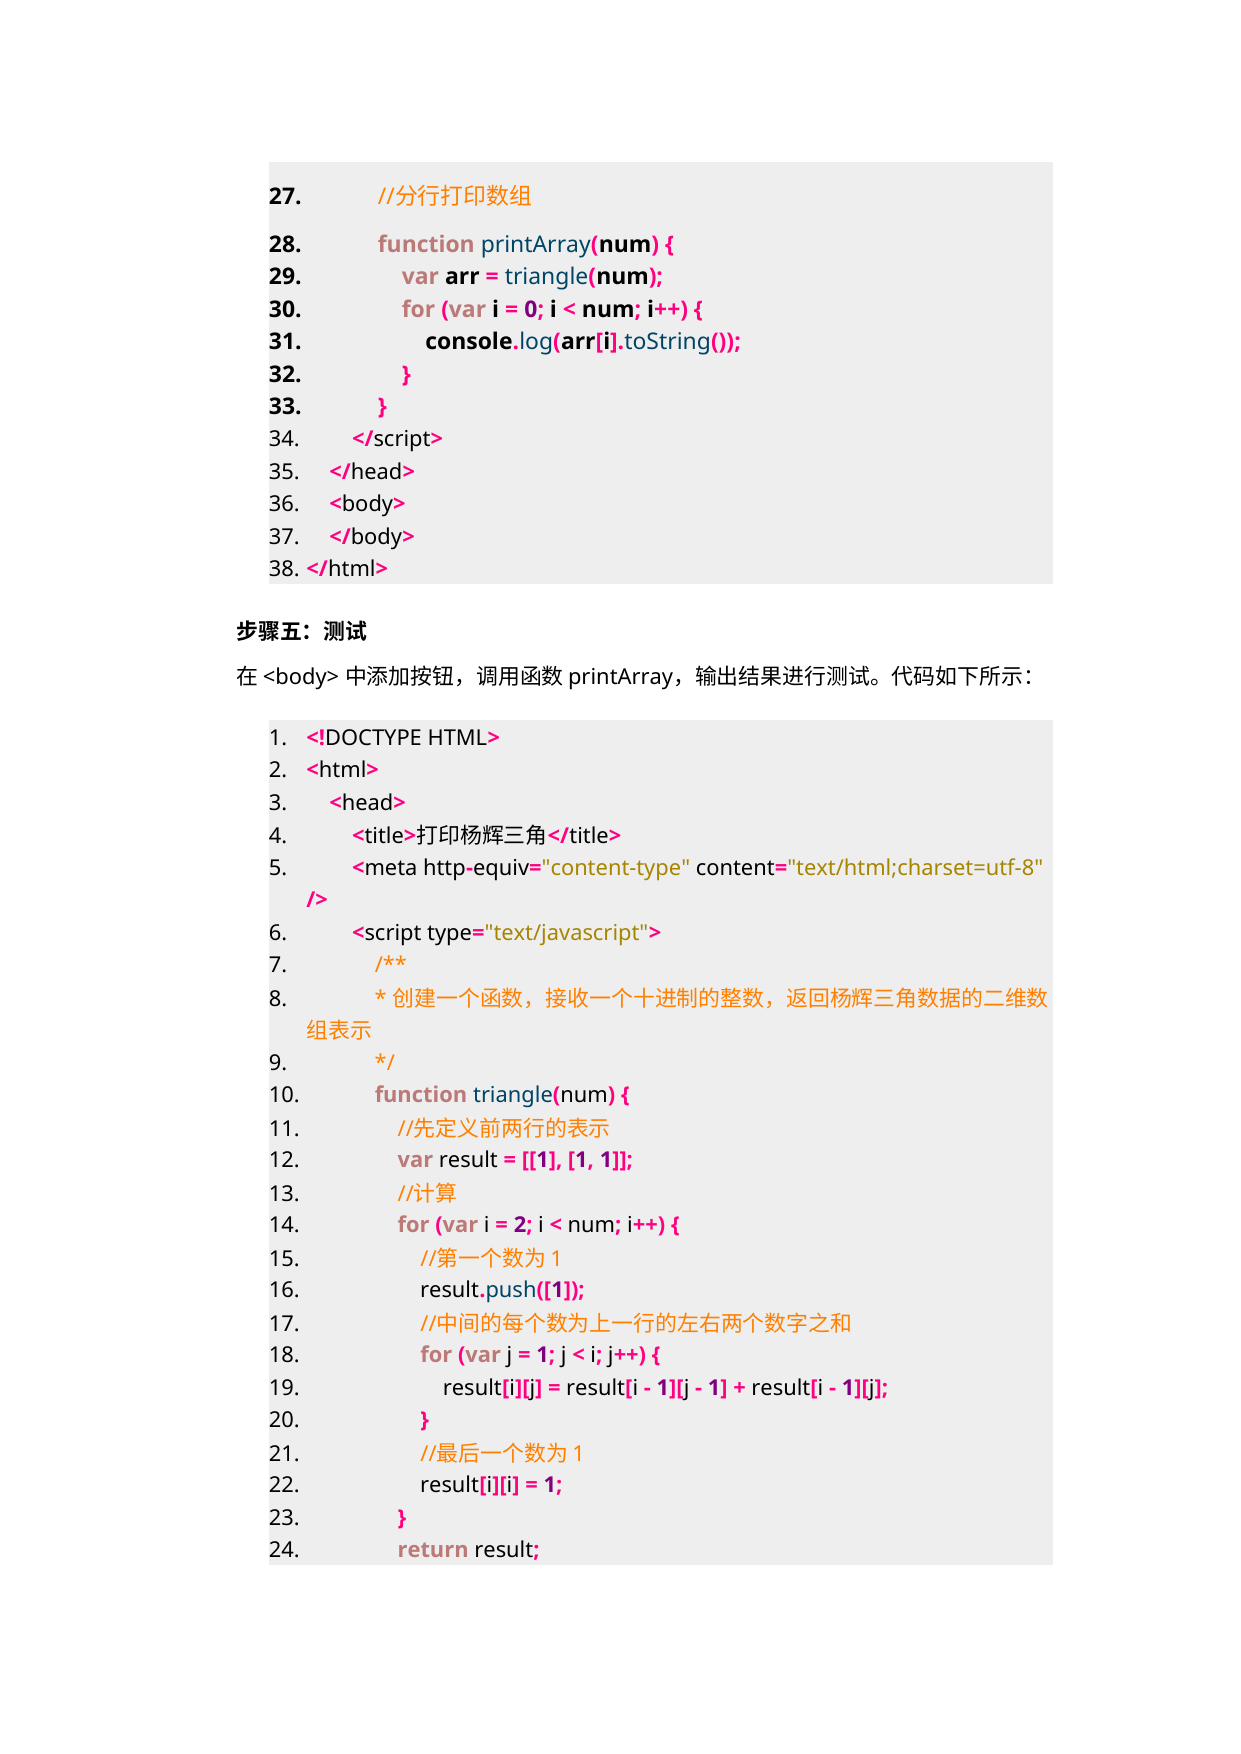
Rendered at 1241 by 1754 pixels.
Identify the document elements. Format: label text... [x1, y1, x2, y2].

list <body> [269, 487, 1053, 519]
list var arr = triangle(num); [269, 259, 1053, 292]
list } [269, 389, 1053, 422]
list </body> [269, 519, 1053, 552]
list </html> [269, 552, 1053, 584]
list result.push([1]); [269, 1273, 1053, 1305]
list </head> [269, 454, 1053, 487]
text 在 <body> 中添加按钮，调用函数printArray，输出结果进行测试。代码如下所示： [192, 659, 1048, 691]
list } [269, 1403, 1053, 1435]
list result[i][i] = 1; [269, 1468, 1053, 1500]
list console.log(arr[i].toString()); [269, 324, 1053, 357]
list <head> [269, 785, 1053, 818]
list result[i][j] = result[i - 1][j - 1] + result[i - 1][j]; [269, 1370, 1053, 1403]
list //第一个数为1 [269, 1240, 1053, 1273]
list function printArray(num) { [269, 227, 1053, 259]
list for (var i = 0; i < num; i++) { [269, 292, 1053, 324]
text 步骤五：测试 [192, 614, 1048, 646]
list /** [269, 948, 1053, 980]
list <html> [269, 753, 1053, 785]
list //最后一个数为1 [269, 1435, 1053, 1468]
list <script type="text/javascript"> [269, 915, 1053, 948]
list return result; [269, 1533, 1053, 1565]
list <!DOCTYPE HTML> [269, 720, 1053, 753]
list </script> [269, 422, 1053, 454]
list * 创建一个函数，接收一个十进制的整数，返回杨辉三角数据的二维数组表示 [269, 980, 1053, 1045]
list for (var j = 1; j < i; j++) { [269, 1338, 1053, 1370]
list } [269, 357, 1053, 389]
list <meta http-equiv="content-type" content="text/html;charset=utf-8" /> [269, 850, 1053, 915]
list */ [269, 1045, 1053, 1078]
list //中间的每个数为上一行的左右两个数字之和 [269, 1305, 1053, 1338]
list function triangle(num) { [269, 1078, 1053, 1110]
list <title>打印杨辉三角</title> [269, 818, 1053, 850]
list //分行打印数组 [269, 162, 1053, 227]
list for (var i = 2; i < num; i++) { [269, 1208, 1053, 1240]
list //先定义前两行的表示 [269, 1110, 1053, 1143]
list var result = [[1], [1, 1]]; [269, 1143, 1053, 1175]
list } [269, 1500, 1053, 1533]
list //计算 [269, 1175, 1053, 1208]
